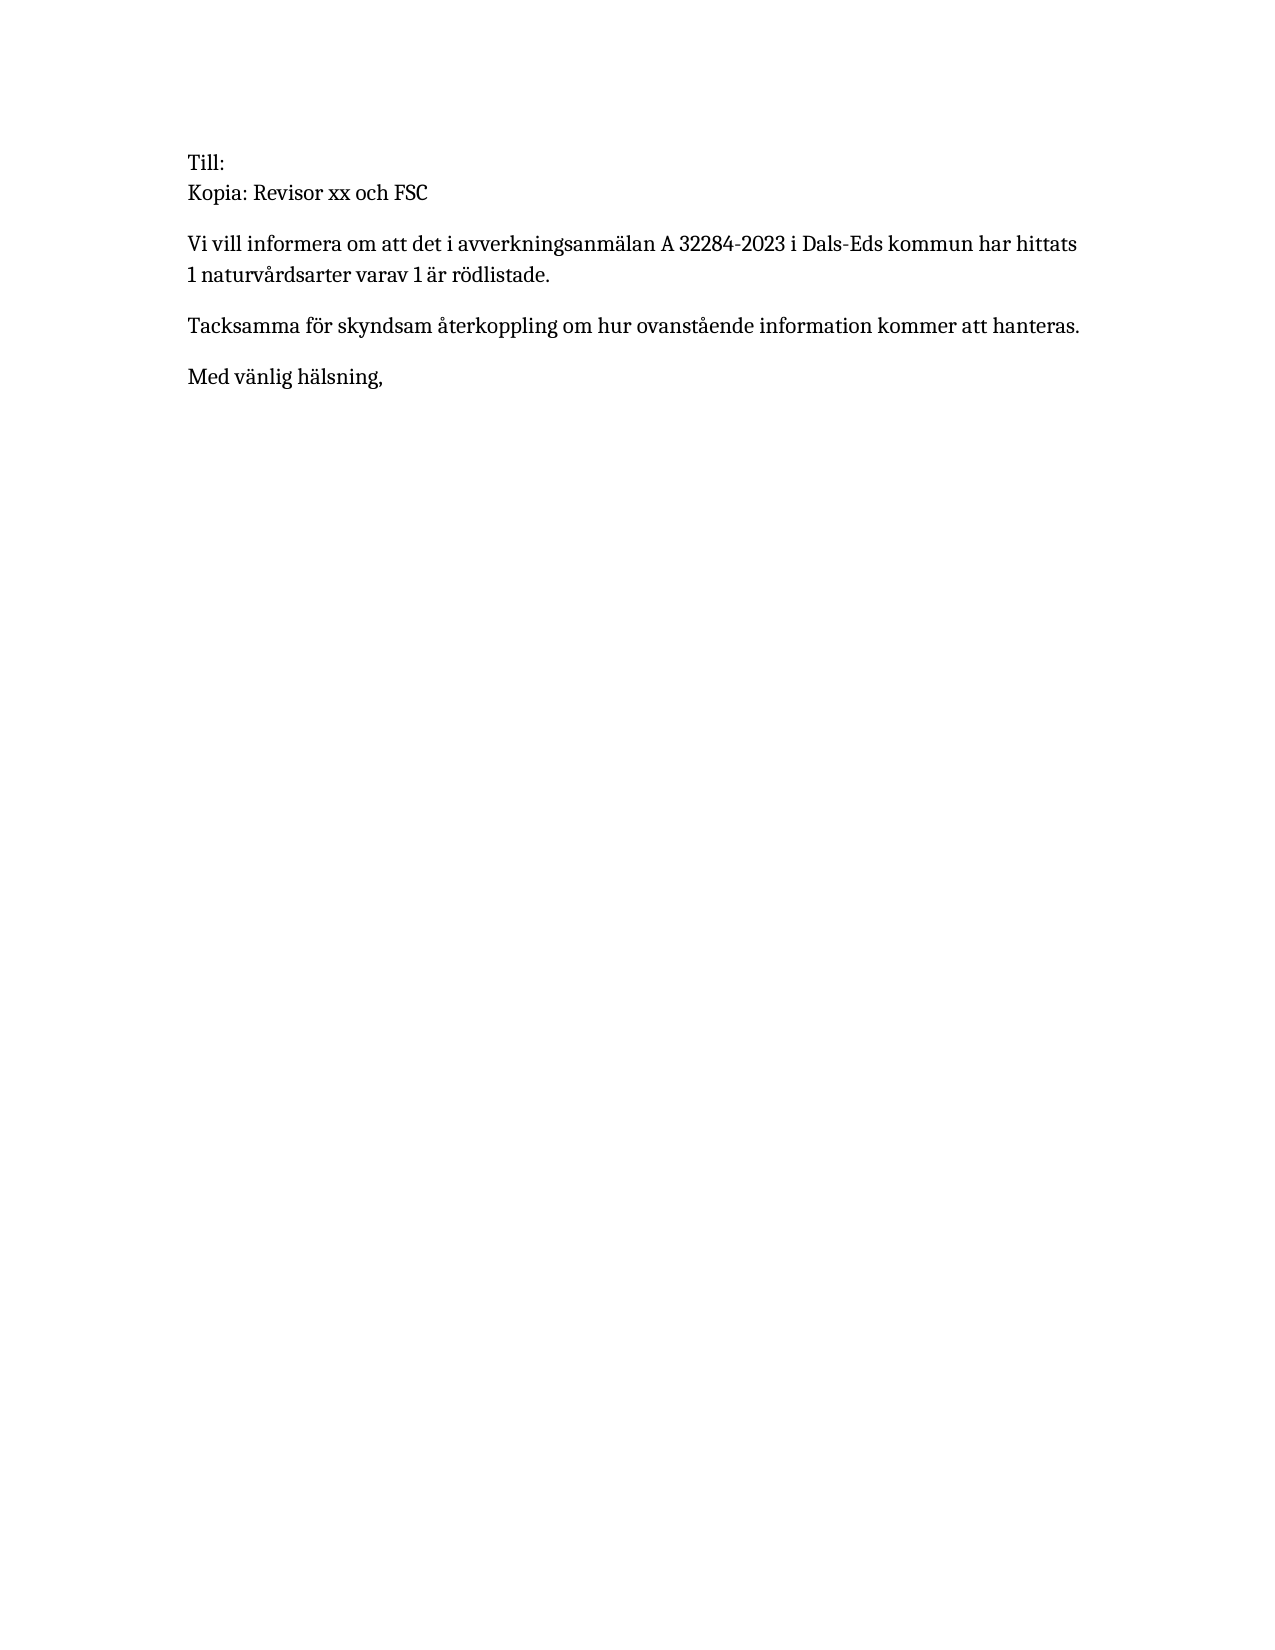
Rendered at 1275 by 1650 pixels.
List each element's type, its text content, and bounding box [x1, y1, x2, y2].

text Tacksamma för skyndsam återkoppling om hur ovanstående information kommer att hanteras. [187, 312, 1087, 339]
text Vi vill informera om att det i avverkningsanmälan A 32284-2023 i Dals-Eds kommun har hittats 1 naturvårdsarter varav 1 är rödlistade. [187, 231, 1087, 288]
text Till: Kopia: Revisor xx och FSC [187, 150, 1087, 207]
text Med vänlig hälsning, [187, 363, 1087, 420]
